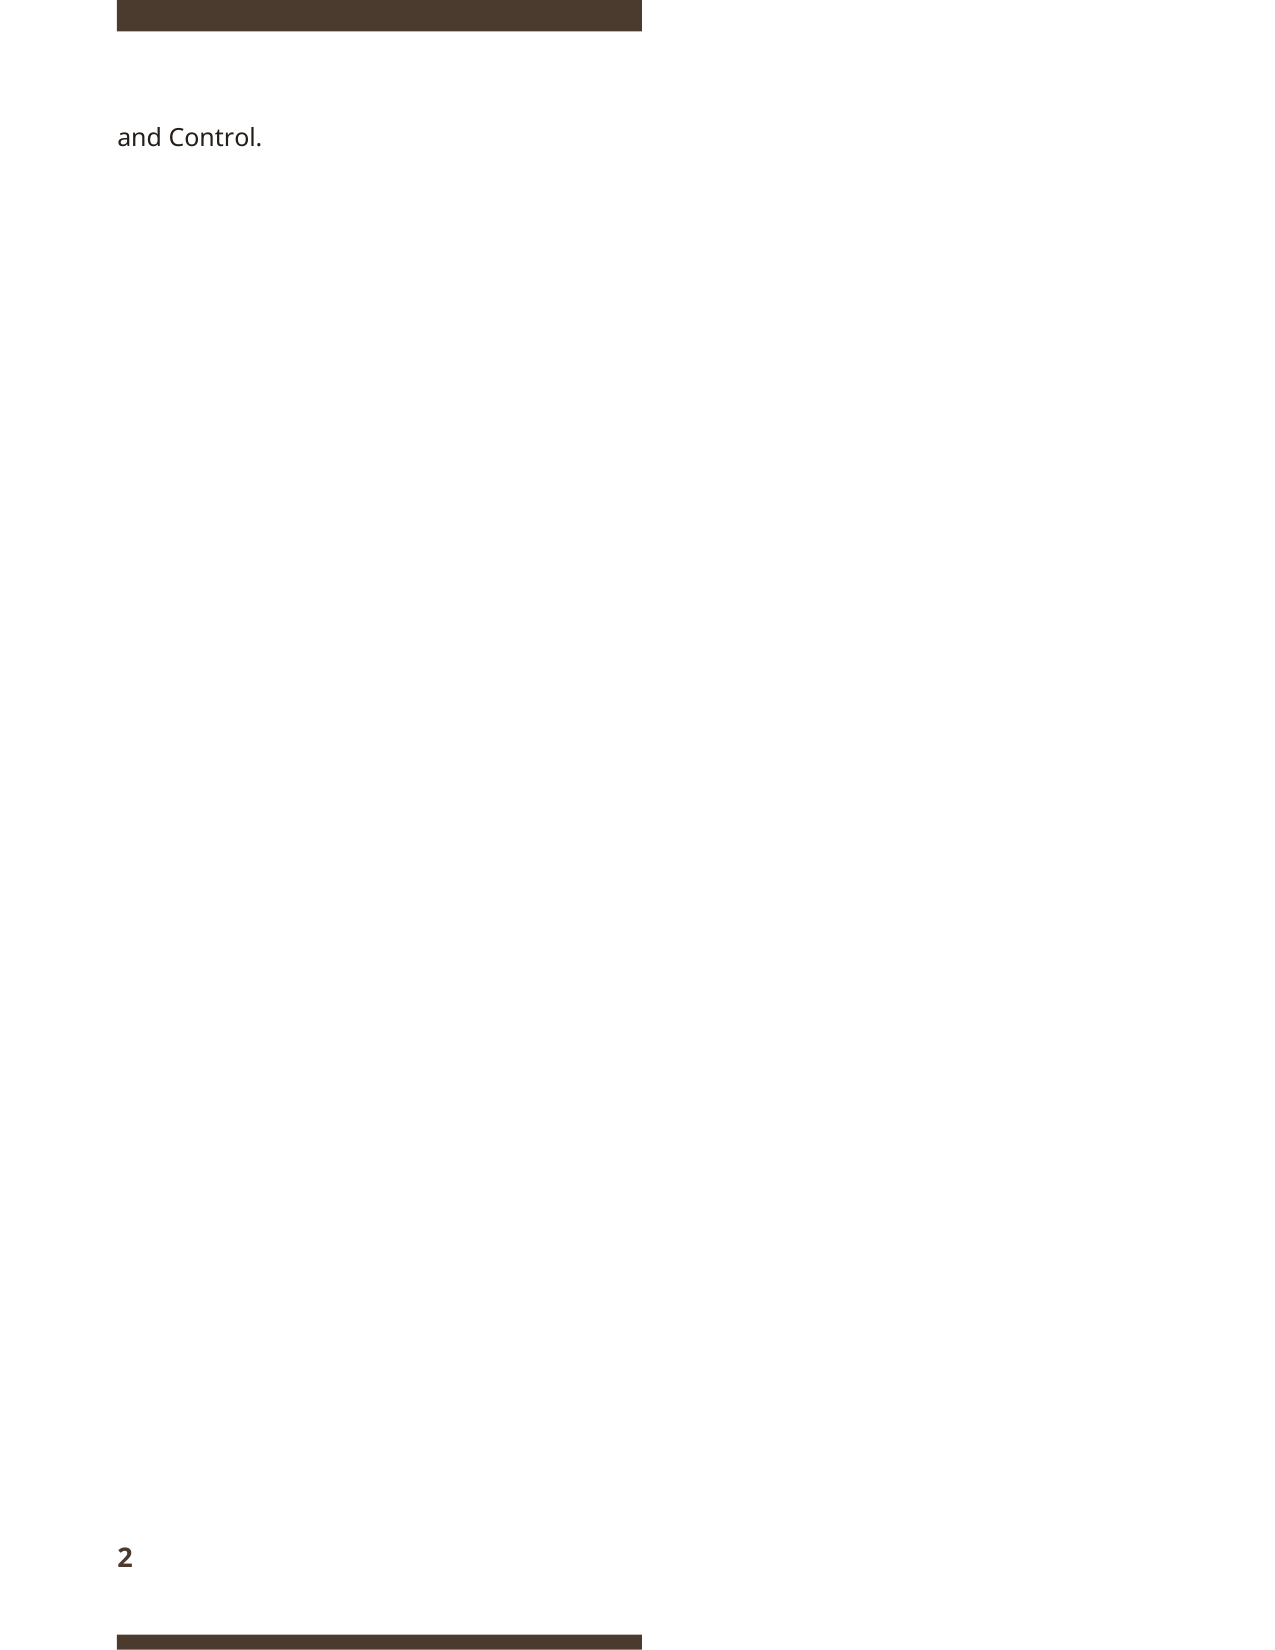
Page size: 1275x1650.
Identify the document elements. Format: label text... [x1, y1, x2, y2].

text and Control. [117, 120, 1158, 154]
